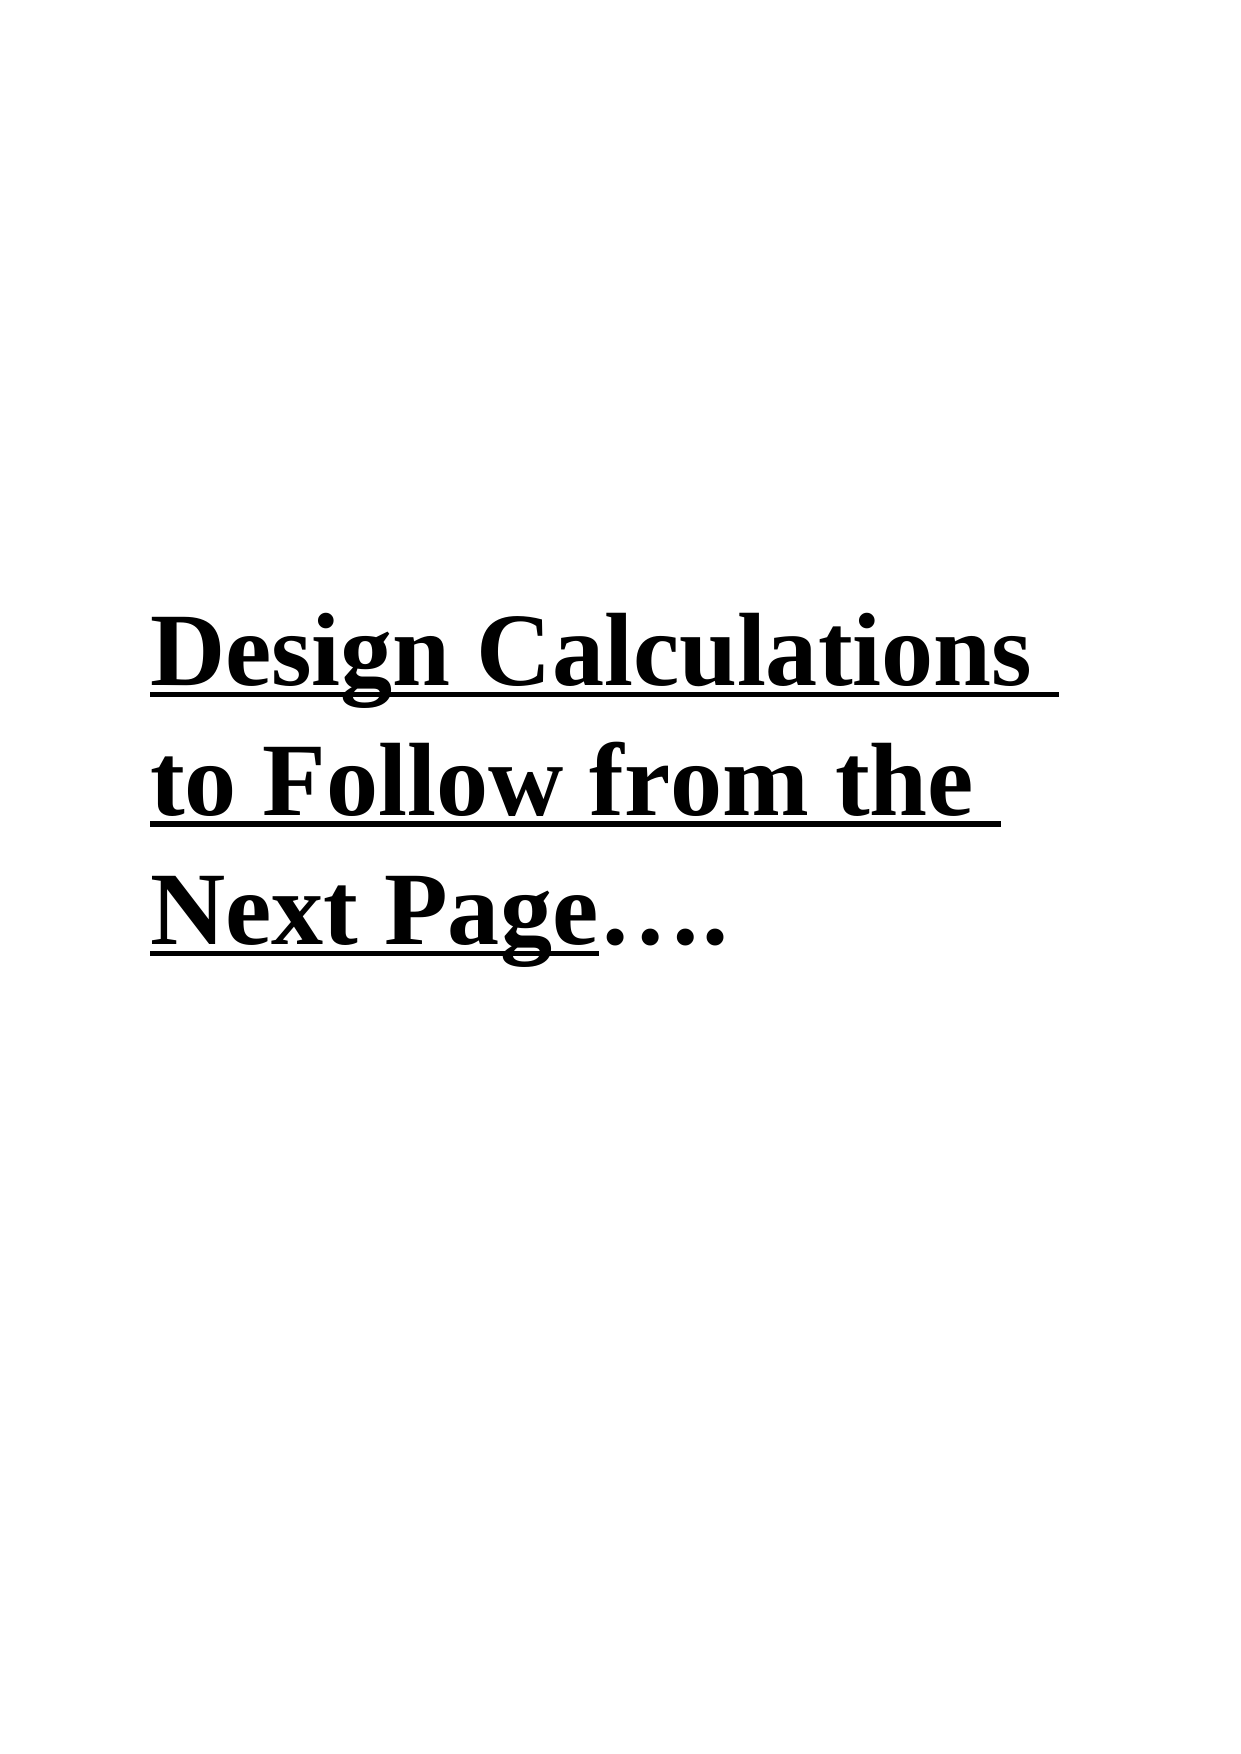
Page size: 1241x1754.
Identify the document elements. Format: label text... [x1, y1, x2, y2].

text Design Calculations to Follow from the Next Page…. [150, 588, 1090, 967]
